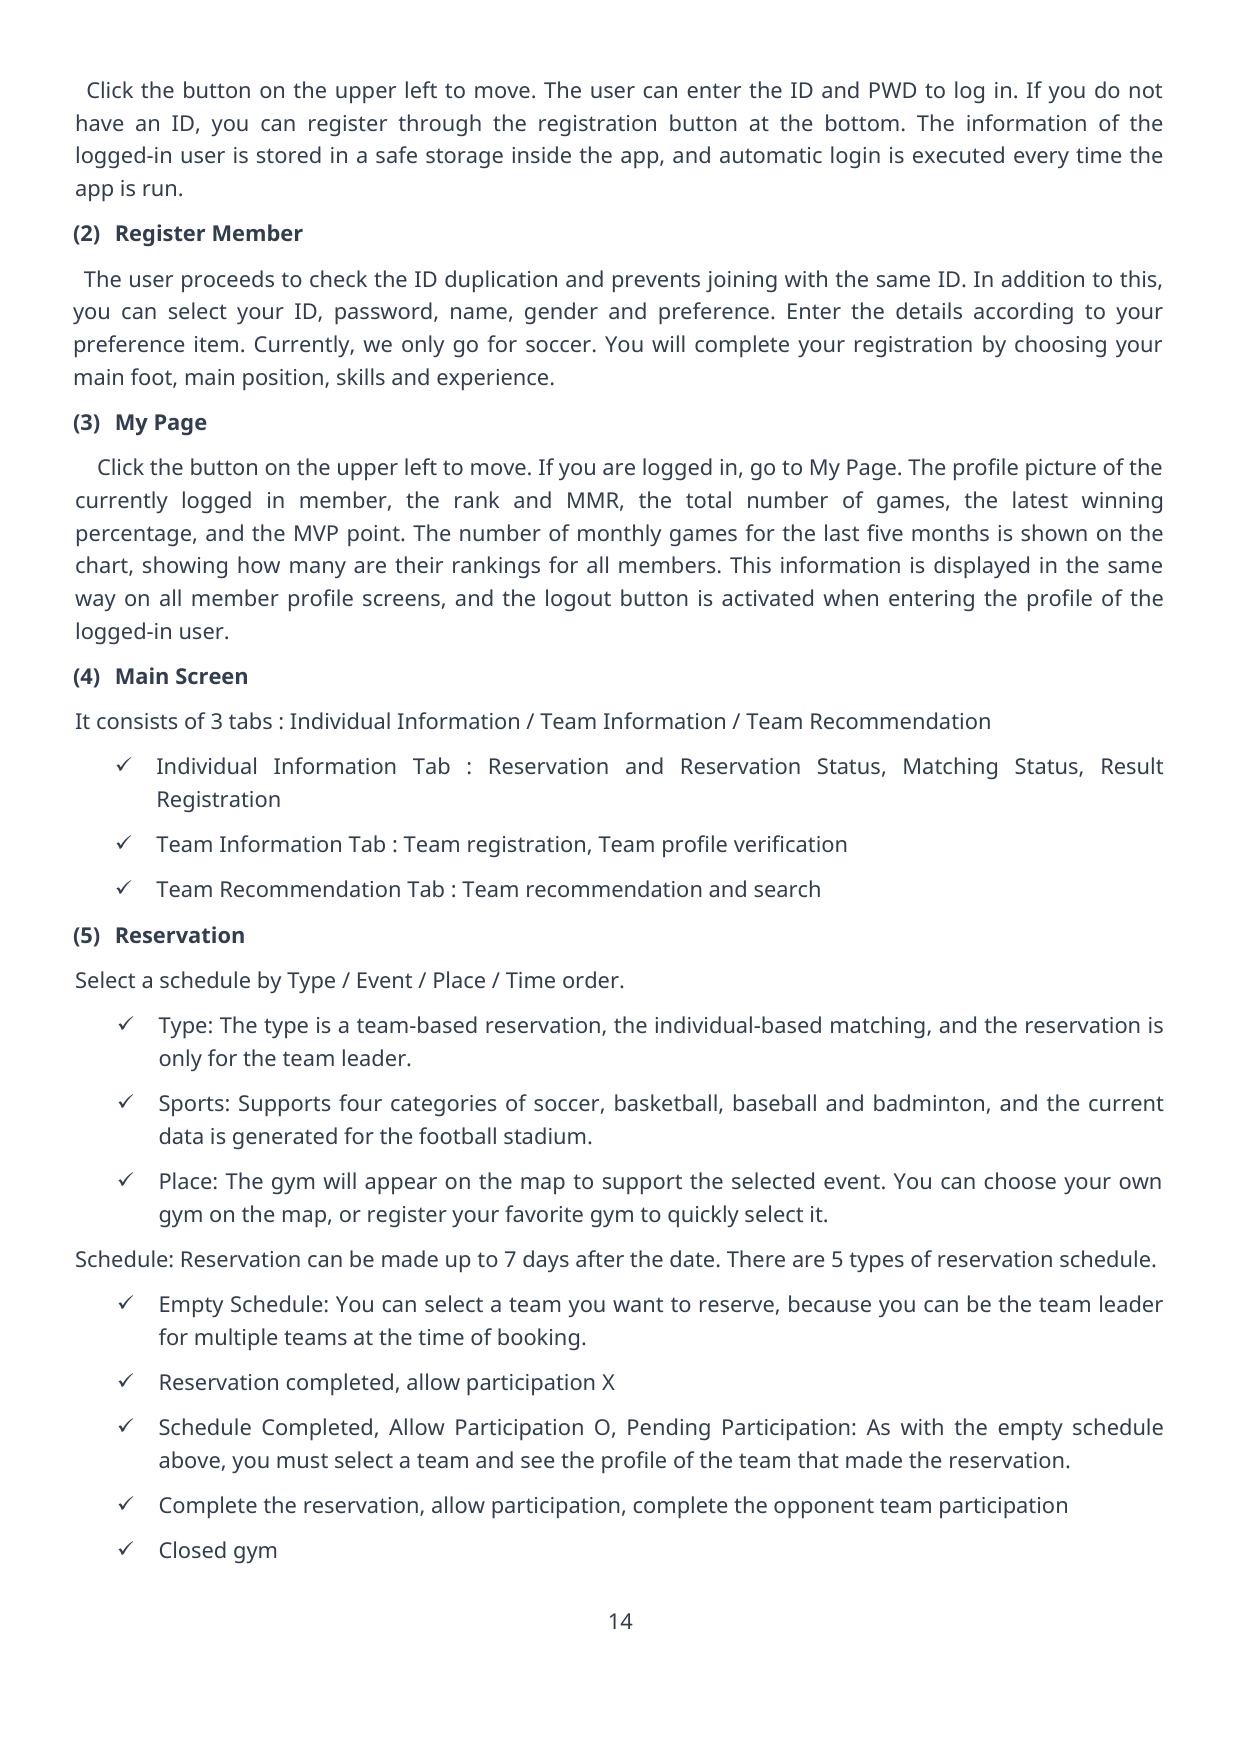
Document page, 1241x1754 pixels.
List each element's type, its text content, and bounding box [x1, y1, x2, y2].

list Reservation completed, allow participation X [117, 1367, 1165, 1397]
list Main Screen [73, 661, 1165, 691]
text It consists of 3 tabs : Individual Information / Team Information / Team Recommendation [75, 706, 1165, 736]
list Type: The type is a team-based reservation, the individual-based matching, and the reservation is only for the team leader. [117, 1010, 1165, 1072]
list Complete the reservation, allow participation, complete the opponent team participation [117, 1490, 1165, 1520]
list Closed gym [117, 1535, 1165, 1565]
text Schedule: Reservation can be made up to 7 days after the date. There are 5 types of reservation schedule. [75, 1244, 1165, 1273]
list Register Member [73, 218, 1165, 248]
list Team Information Tab : Team registration, Team profile verification [114, 829, 1165, 859]
list My Page [73, 407, 1165, 437]
text Click the button on the upper left to move. If you are logged in, go to My Page. The profile picture of the currently logged in member, the rank and MMR, the total number of games, the latest winning percentage, and the MVP point. The number of monthly games for the last five months is shown on the chart, showing how many are their rankings for all members. This information is displayed in the same way on all member profile screens, and the logout button is activated when entering the profile of the logged-in user. [75, 452, 1165, 645]
text Click the button on the upper left to move. The user can enter the ID and PWD to log in. If you do not have an ID, you can register through the registration button at the bottom. The information of the logged-in user is stored in a safe storage inside the app, and automatic login is executed every time the app is run. [75, 75, 1165, 203]
list Individual Information Tab : Reservation and Reservation Status, Matching Status, Result Registration [114, 751, 1165, 814]
text Select a schedule by Type / Event / Place / Time order. [75, 965, 1165, 994]
list Sports: Supports four categories of soccer, basketball, baseball and badminton, and the current data is generated for the football stadium. [117, 1088, 1165, 1150]
list Schedule Completed, Allow Participation O, Pending Participation: As with the empty schedule above, you must select a team and see the profile of the team that made the reservation. [117, 1412, 1165, 1474]
text The user proceeds to check the ID duplication and prevents joining with the same ID. In addition to this, you can select your ID, password, name, gender and preference. Enter the details according to your preference item. Currently, we only go for soccer. You will complete your registration by choosing your main foot, main position, skills and experience. [73, 263, 1165, 391]
list Team Recommendation Tab : Team recommendation and search [114, 874, 1165, 904]
list Place: The gym will appear on the map to support the selected event. You can choose your own gym on the map, or register your favorite gym to quickly select it. [117, 1166, 1165, 1228]
list Reservation [73, 919, 1165, 949]
list Empty Schedule: You can select a team you want to reserve, because you can be the team leader for multiple teams at the time of booking. [117, 1289, 1165, 1351]
